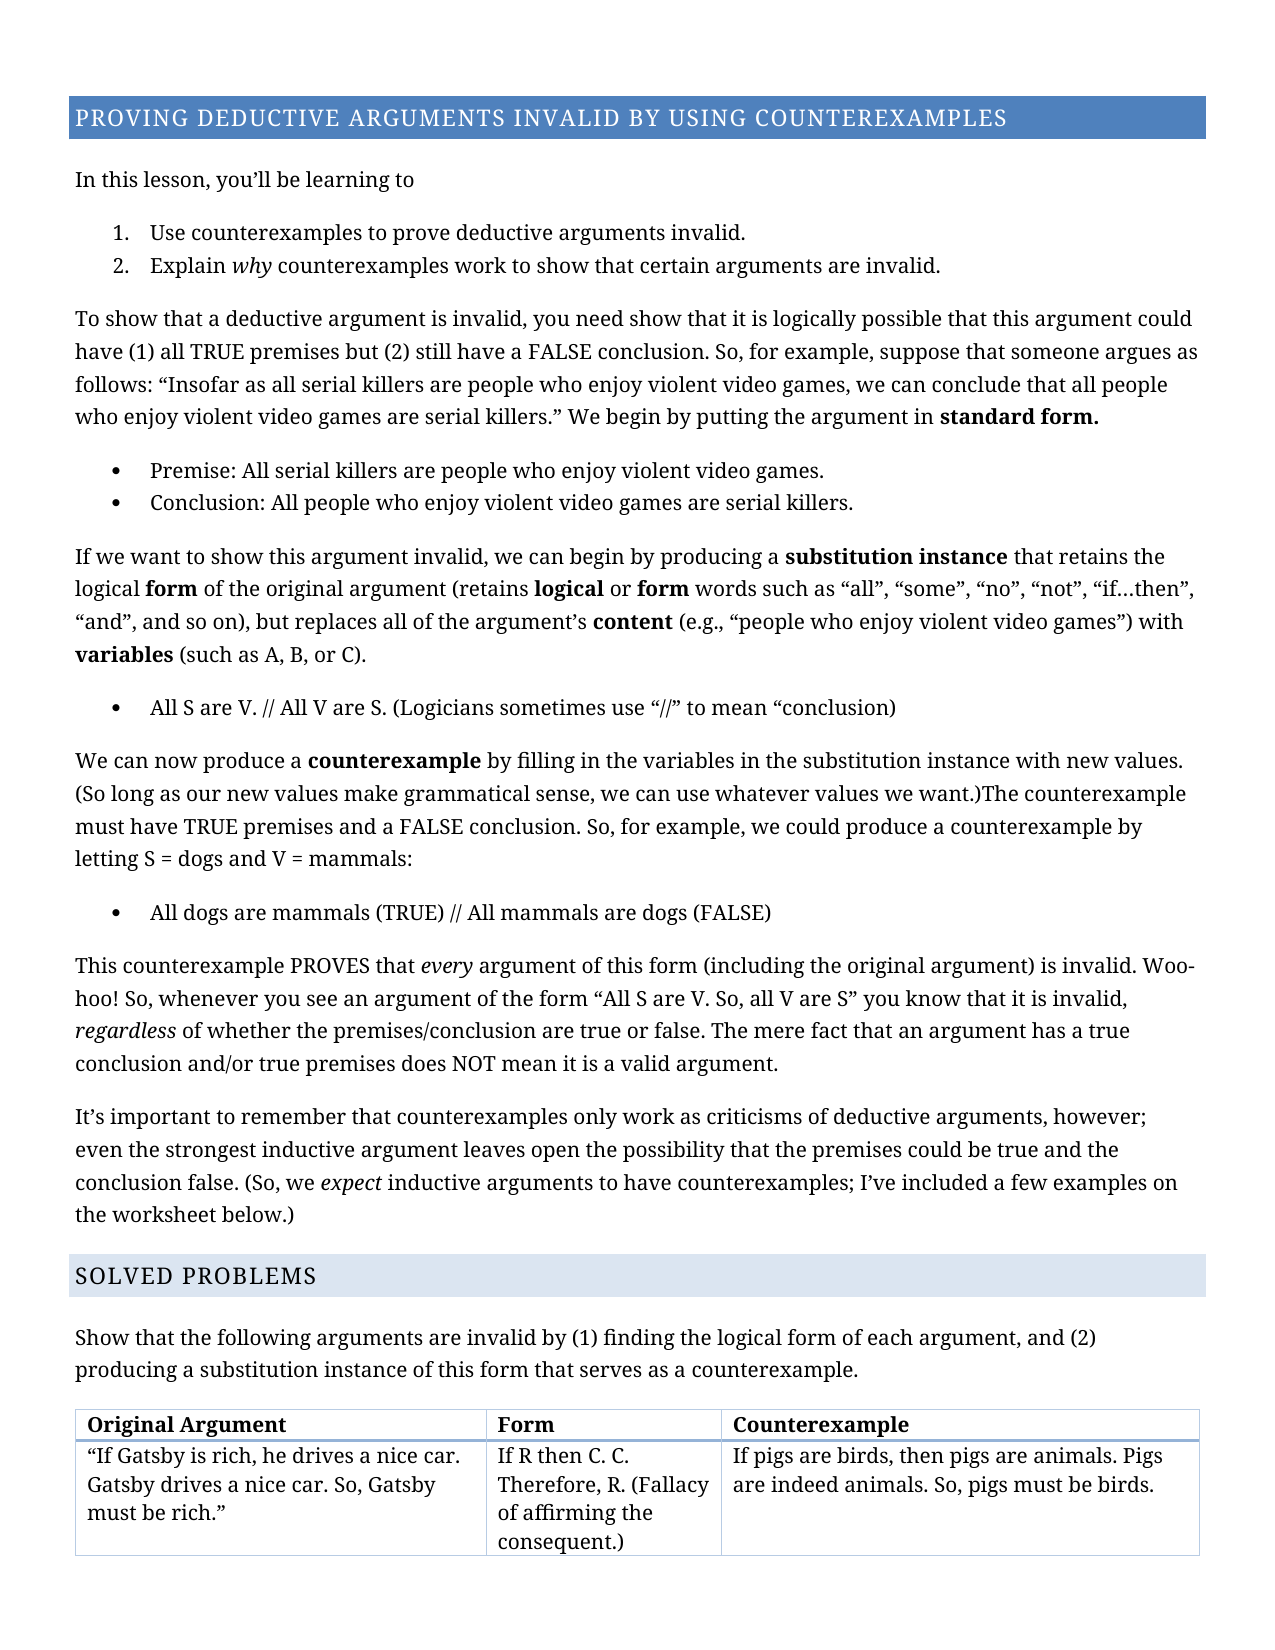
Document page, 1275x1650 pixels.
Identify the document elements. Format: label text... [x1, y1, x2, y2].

table_cell If pigs are birds, then pigs are animals. Pigs are indeed animals. So, pigs must be birds. [722, 1442, 1199, 1555]
list Explain why counterexamples work to show that certain arguments are invalid. [112, 251, 1200, 279]
subtitle Proving Deductive Arguments Invalid by Using Counterexamples [75, 102, 1200, 133]
list All dogs are mammals (TRUE) // All mammals are dogs (FALSE) [112, 898, 1200, 926]
list Conclusion: All people who enjoy violent video games are serial killers. [112, 488, 1200, 517]
table_cell “If Gatsby is rich, he drives a nice car. Gatsby drives a nice car. So, Gatsby must be rich.” [76, 1442, 486, 1555]
text This counterexample PROVES that every argument of this form (including the original argument) is invalid. Woo-hoo! So, whenever you see an argument of the form “All S are V. So, all V are S” you know that it is invalid, regardless of whether the premises/conclusion are true or false. The mere fact that an argument has a true conclusion and/or true premises does NOT mean it is a valid argument. [75, 951, 1200, 1077]
list All S are V. // All V are S. (Logicians sometimes use “//” to mean “conclusion) [112, 693, 1200, 722]
text We can now produce a counterexample by filling in the variables in the substitution instance with new values. (So long as our new values make grammatical sense, we can use whatever values we want.)The counterexample must have TRUE premises and a FALSE conclusion. So, for example, we could produce a counterexample by letting S = dogs and V = mammals: [75, 747, 1200, 873]
text It’s important to remember that counterexamples only work as criticisms of deductive arguments, however; even the strongest inductive argument leaves open the possibility that the premises could be true and the conclusion false. (So, we expect inductive arguments to have counterexamples; I’ve included a few examples on the worksheet below.) [75, 1102, 1200, 1229]
list Premise: All serial killers are people who enjoy violent video games. [112, 456, 1200, 484]
text Show that the following arguments are invalid by (1) finding the logical form of each argument, and (2) producing a substitution instance of this form that serves as a counterexample. [75, 1323, 1200, 1384]
table_header Counterexample [722, 1410, 1199, 1438]
text In this lesson, you’ll be learning to [75, 165, 1200, 193]
text To show that a deductive argument is invalid, you need show that it is logically possible that this argument could have (1) all TRUE premises but (2) still have a FALSE conclusion. So, for example, suppose that someone argues as follows: “Insofar as all serial killers are people who enjoy violent video games, we can conclude that all people who enjoy violent video games are serial killers.” We begin by putting the argument in standard form. [75, 304, 1200, 431]
text If we want to show this argument invalid, we can begin by producing a substitution instance that retains the logical form of the original argument (retains logical or form words such as “all”, “some”, “no”, “not”, “if…then”, “and”, and so on), but replaces all of the argument’s content (e.g., “people who enjoy violent video games”) with variables (such as A, B, or C). [75, 542, 1200, 668]
table_header Form [487, 1410, 721, 1438]
subtitle Solved Problems [75, 1260, 1200, 1291]
table_cell If R then C. C. Therefore, R. (Fallacy of affirming the consequent.) [487, 1442, 721, 1555]
list Use counterexamples to prove deductive arguments invalid. [112, 218, 1200, 247]
table_header Original Argument [76, 1410, 486, 1438]
